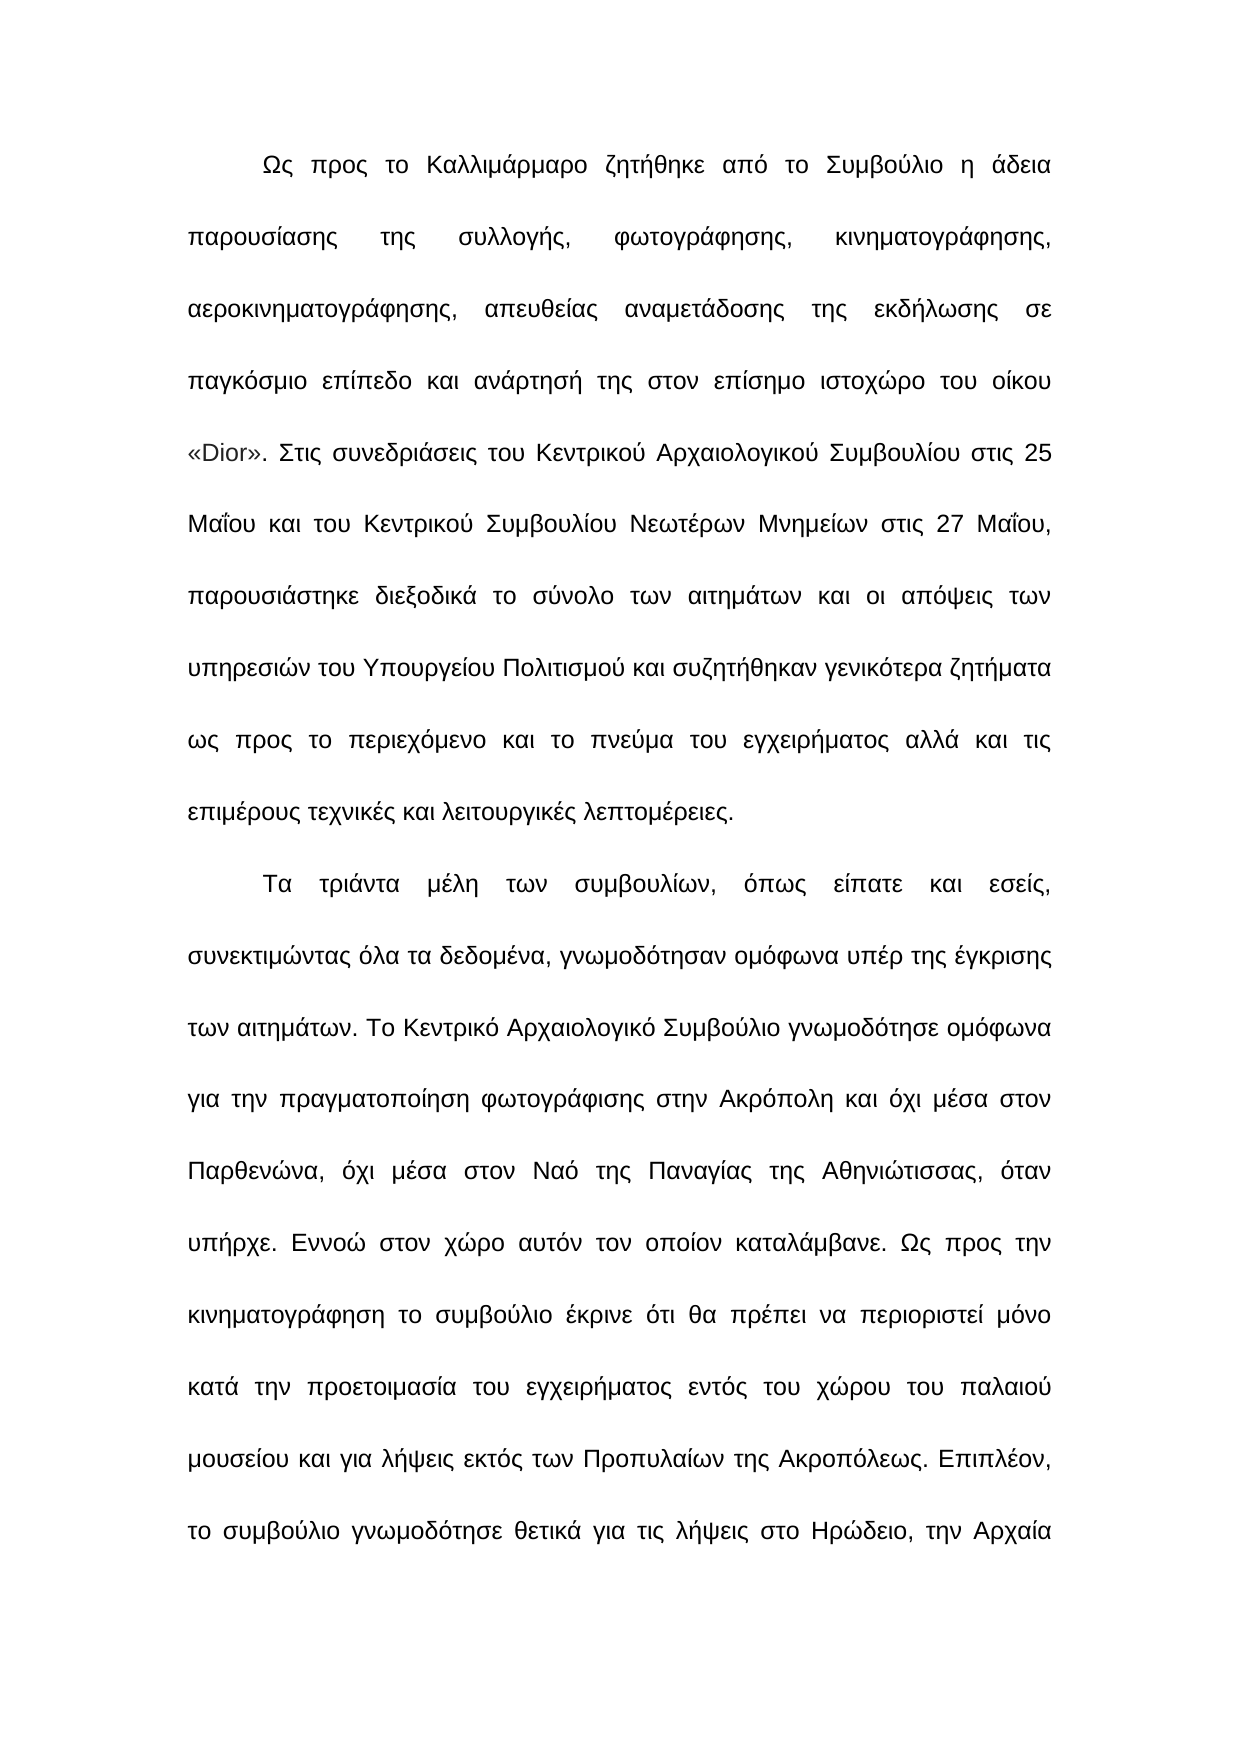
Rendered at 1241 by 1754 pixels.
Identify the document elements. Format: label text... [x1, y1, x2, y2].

text Ως προς το Καλλιμάρμαρο ζητήθηκε από το Συμβούλιο η άδεια παρουσίασης της συλλογής, φωτογράφησης, κινηματογράφησης, αεροκινηματογράφησης, απευθείας αναμετάδοσης της εκδήλωσης σε παγκόσμιο επίπεδο και ανάρτησή της στον επίσημο ιστοχώρο του οίκου «Dior». Στις συνεδριάσεις του Κεντρικού Αρχαιολογικού Συμβουλίου στις 25 Μαΐου και του Κεντρικού Συμβουλίου Νεωτέρων Μνημείων στις 27 Μαΐου, παρουσιάστηκε διεξοδικά το σύνολο των αιτημάτων και οι απόψεις των υπηρεσιών του Υπουργείου Πολιτισμού και συζητήθηκαν γενικότερα ζητήματα ως προς το περιεχόμενο και το πνεύμα του εγχειρήματος αλλά και τις επιμέρους τεχνικές και λειτουργικές λεπτομέρειες. [187, 150, 1053, 826]
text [187, 869, 1053, 1544]
